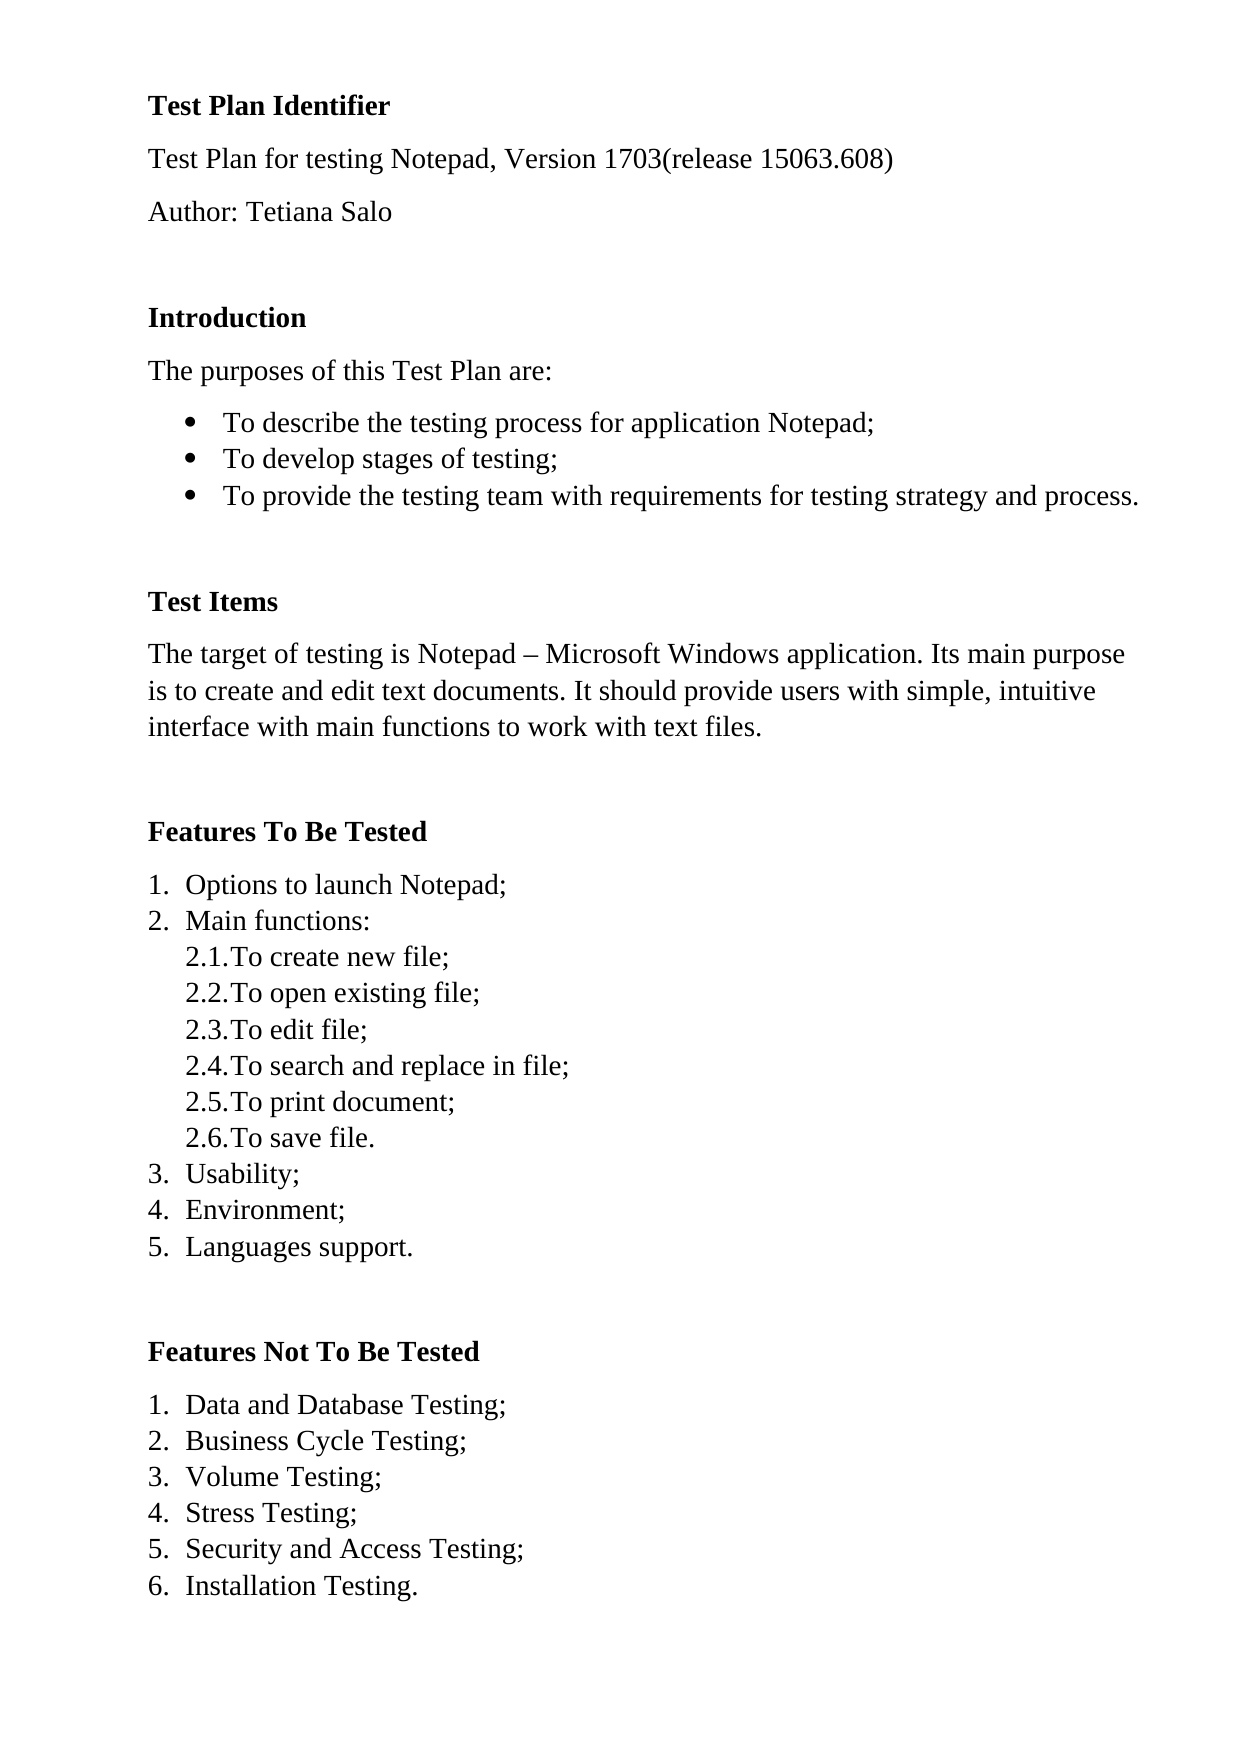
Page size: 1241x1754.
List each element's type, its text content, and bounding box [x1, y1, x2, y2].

list Security and Access Testing; [148, 1532, 1152, 1565]
text Test Items [148, 584, 1152, 617]
list Installation Testing. [148, 1568, 1152, 1601]
list To print document; [185, 1084, 1152, 1118]
text The purposes of this Test Plan are: [148, 353, 1152, 386]
list Environment; [148, 1192, 1152, 1226]
list To describe the testing process for application Notepad; [185, 405, 1152, 439]
text Test Plan Identifier [148, 88, 1152, 122]
list To save file. [185, 1120, 1152, 1154]
list To provide the testing team with requirements for testing strategy and process. [185, 478, 1152, 512]
text Introduction [148, 300, 1152, 333]
text Author: Tetiana Salo [148, 194, 1152, 228]
list Business Cycle Testing; [148, 1423, 1152, 1457]
list Options to launch Notepad; [148, 867, 1152, 901]
list To create new file; [185, 939, 1152, 973]
list Usability; [148, 1156, 1152, 1190]
list Stress Testing; [148, 1496, 1152, 1529]
list Languages support. [148, 1229, 1152, 1262]
list To edit file; [185, 1012, 1152, 1045]
list To develop stages of testing; [185, 442, 1152, 475]
text Features To Be Tested [148, 814, 1152, 848]
text The target of testing is Notepad – Microsoft Windows application. Its main purpose is to create and edit text documents. It should provide users with simple, intuitive interface with main functions to work with text files. [148, 636, 1152, 742]
text Test Plan for testing Notepad, Version 1703(release 15063.608) [148, 141, 1152, 175]
list To search and replace in file; [185, 1048, 1152, 1081]
list Data and Database Testing; [148, 1387, 1152, 1421]
text Features Not To Be Tested [148, 1334, 1152, 1368]
list To open existing file; [185, 976, 1152, 1009]
list Volume Testing; [148, 1459, 1152, 1493]
list Main functions: [148, 903, 1152, 937]
